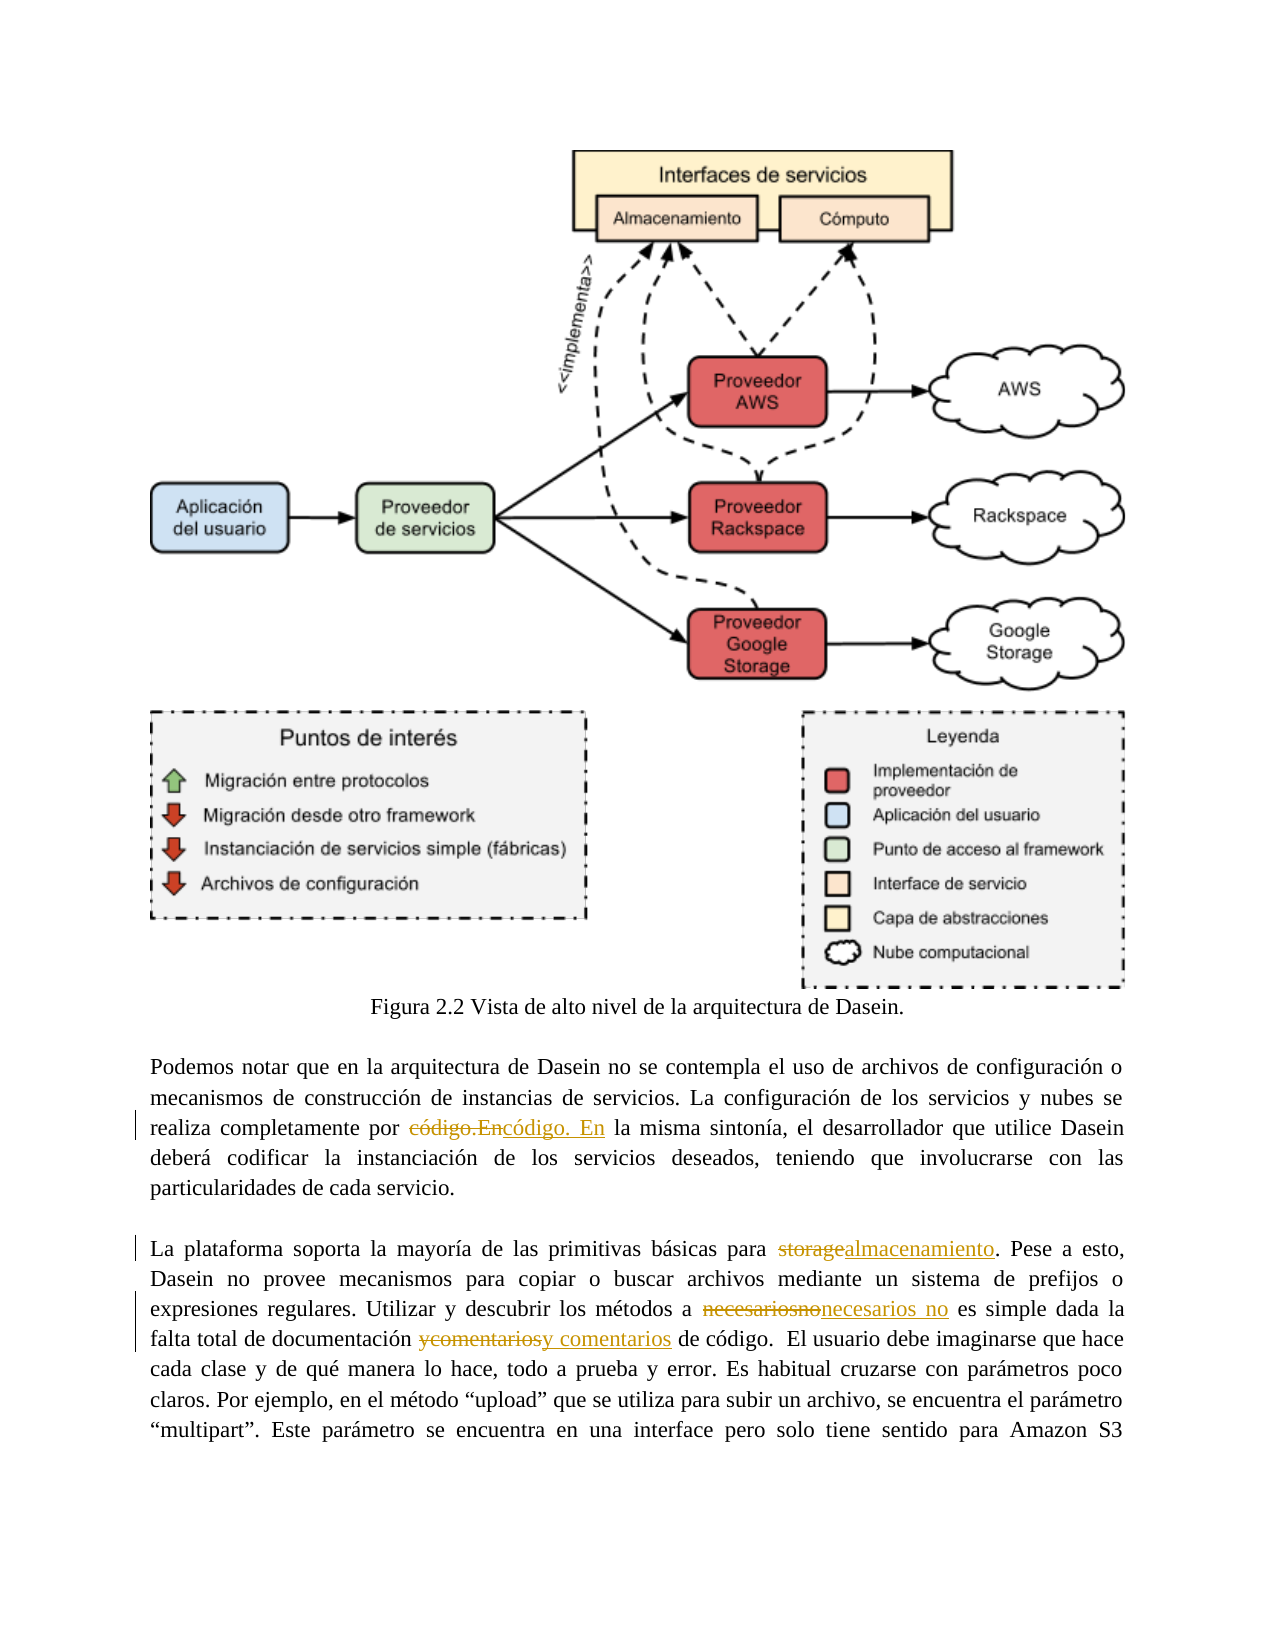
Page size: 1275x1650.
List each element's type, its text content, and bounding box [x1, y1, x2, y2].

picture [150, 150, 1125, 989]
text Figura 2.2 Vista de alto nivel de la arquitectura de Dasein. [150, 993, 1125, 1019]
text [150, 1234, 1125, 1442]
text Podemos notar que en la arquitectura de Dasein no se contempla el uso de archivos de configuración o mecanismos de construcción de instancias de servicios. La configuración de los servicios y nubes se realiza completamente por la misma sintonía, el desarrollador que utilice Dasein deberá codificar la instanciación de los servicios deseados, teniendo que involucrarse con las particularidades de cada servicio. [150, 1053, 1125, 1201]
